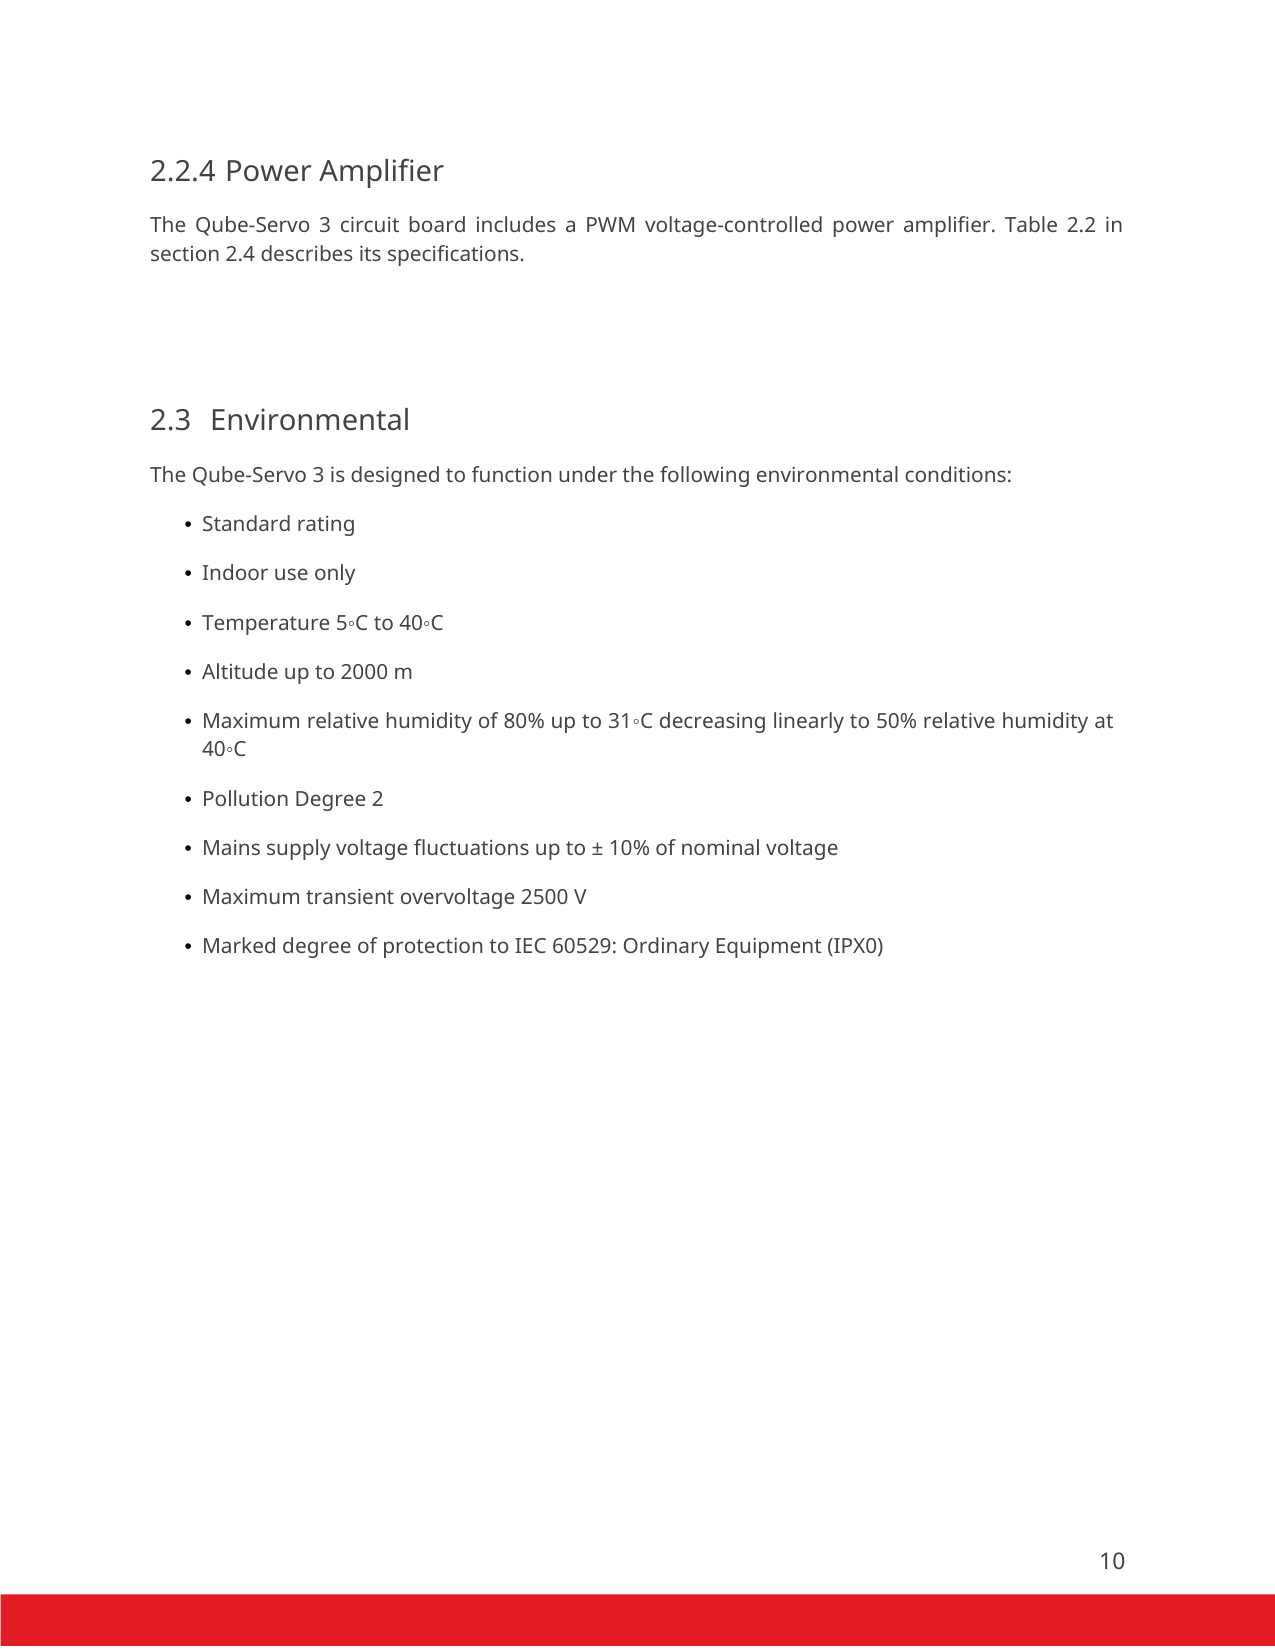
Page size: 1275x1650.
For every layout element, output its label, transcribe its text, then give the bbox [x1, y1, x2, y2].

subtitle Environmental [150, 399, 1125, 439]
list Maximum relative humidity of 80% up to 31◦C decreasing linearly to 50% relative humidity at 40◦C [184, 706, 1114, 763]
list Altitude up to 2000 m [184, 657, 1114, 685]
list Temperature 5◦C to 40◦C [184, 608, 1114, 636]
list Standard rating [184, 509, 1114, 537]
text The Qube-Servo 3 circuit board includes a PWM voltage-controlled power amplifier. Table 2.2 in section 2.4 describes its specifications. [150, 211, 1125, 267]
list Indoor use only [184, 558, 1114, 587]
subtitle Power Amplifier [150, 150, 1125, 190]
list Maximum transient overvoltage 2500 V [184, 882, 1114, 911]
text The Qube-Servo 3 is designed to function under the following environmental conditions: [150, 460, 1125, 488]
list Mains supply voltage fluctuations up to ± 10% of nominal voltage [184, 833, 1114, 862]
list Marked degree of protection to IEC 60529: Ordinary Equipment (IPX0) [184, 932, 1114, 960]
list Pollution Degree 2 [184, 784, 1114, 812]
